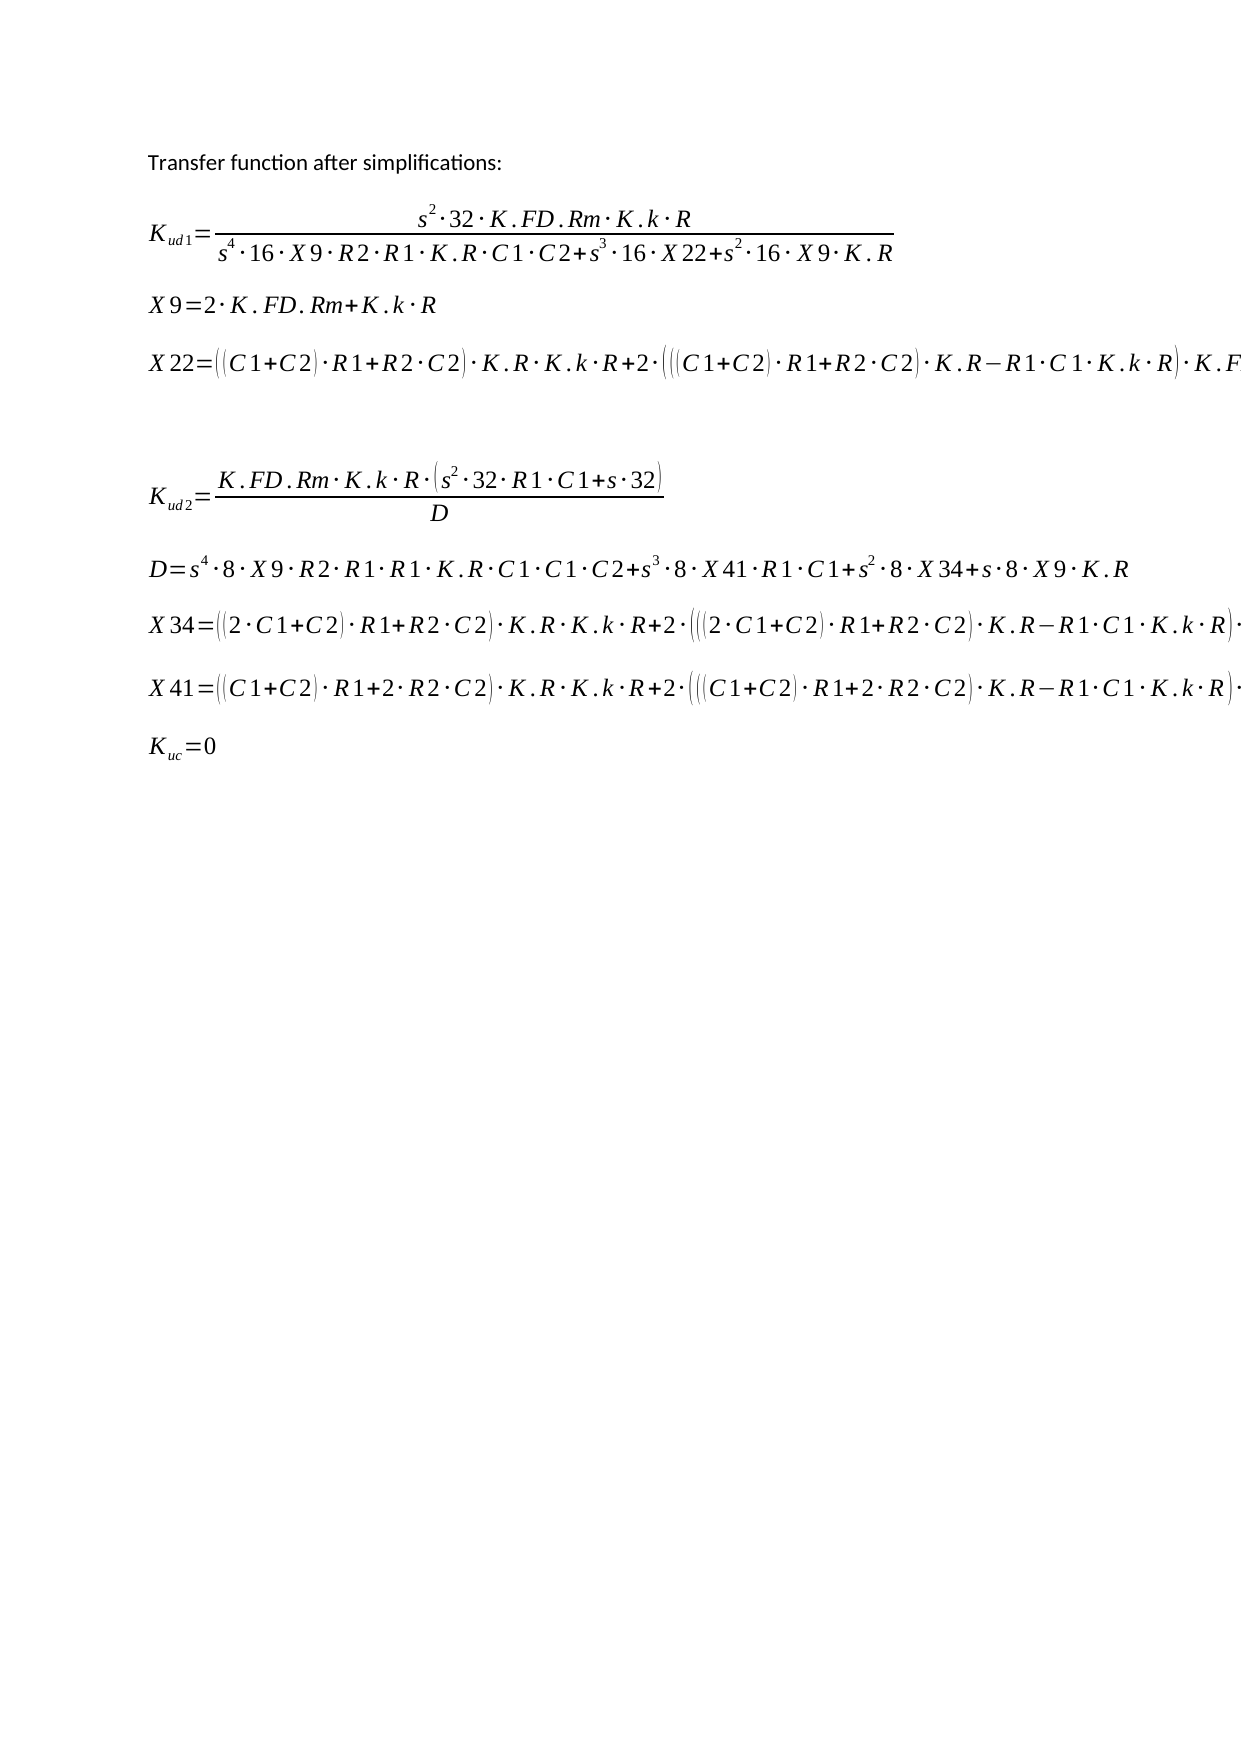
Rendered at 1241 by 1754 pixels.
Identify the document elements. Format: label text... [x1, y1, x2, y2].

text Transfer function after simplifications: [148, 148, 1093, 176]
